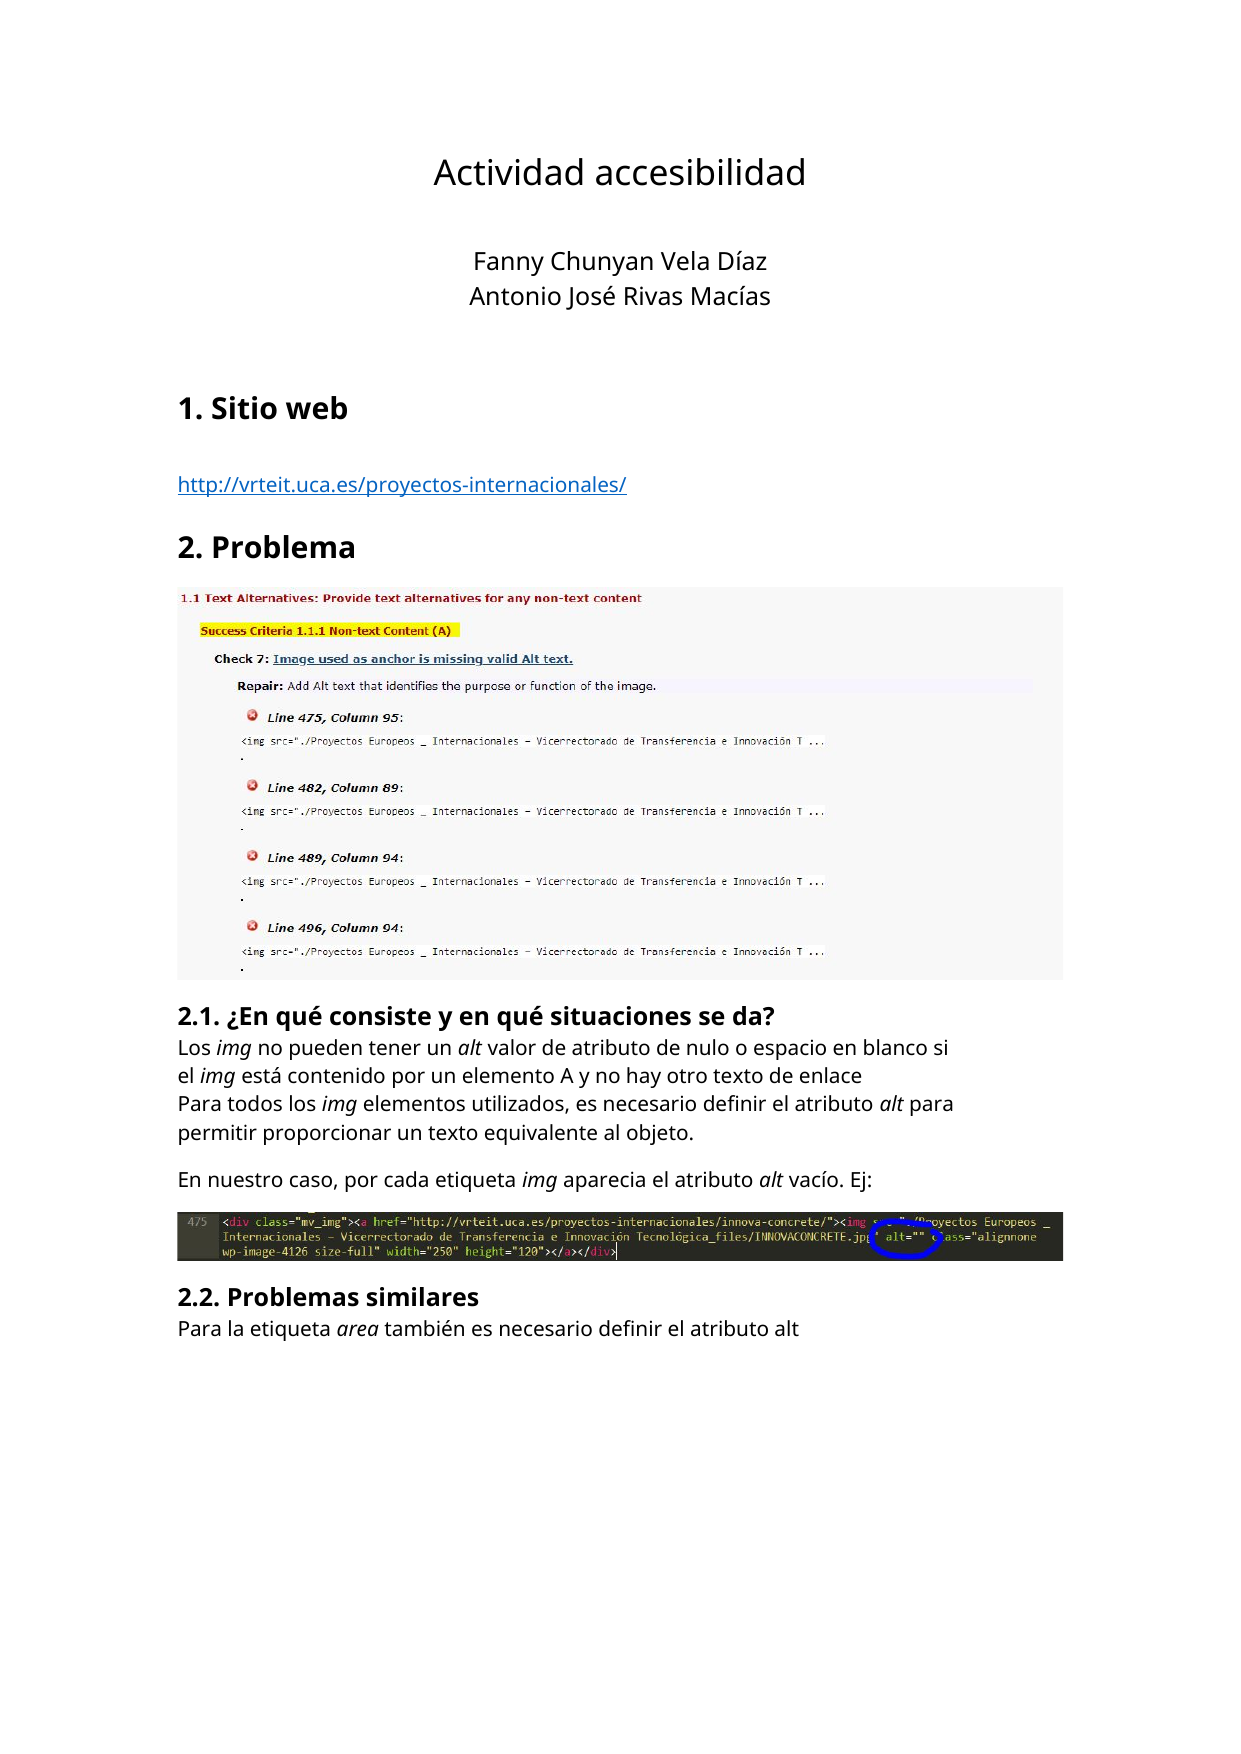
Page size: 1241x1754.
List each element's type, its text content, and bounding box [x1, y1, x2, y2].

text Para todos los img elementos utilizados, es necesario definir el atributo alt para [177, 1089, 1063, 1118]
text 2.1. ¿En qué consiste y en qué situaciones se da? [177, 999, 1063, 1033]
text 2.2. Problemas similares [177, 1280, 1063, 1314]
text permitir proporcionar un texto equivalente al objeto. [177, 1118, 1063, 1146]
picture [177, 1212, 1064, 1261]
text 1. Sitio web [177, 387, 1063, 428]
text http://vrteit.uca.es/proyectos-internacionales/ [177, 470, 1063, 498]
text el img está contenido por un elemento A y no hay otro texto de enlace [177, 1061, 1063, 1089]
text Actividad accesibilidad [177, 148, 1063, 196]
text En nuestro caso, por cada etiqueta img aparecia el atributo alt vacío. Ej: [177, 1165, 1063, 1194]
text Para la etiqueta area también es necesario definir el atributo alt [177, 1314, 1063, 1342]
text Los img no pueden tener un alt valor de atributo de nulo o espacio en blanco si [177, 1033, 1063, 1061]
picture [177, 587, 1064, 980]
text 2. Problema [177, 527, 1063, 568]
text Antonio José Rivas Macías [177, 278, 1063, 312]
text Fanny Chunyan Vela Díaz [177, 244, 1063, 278]
